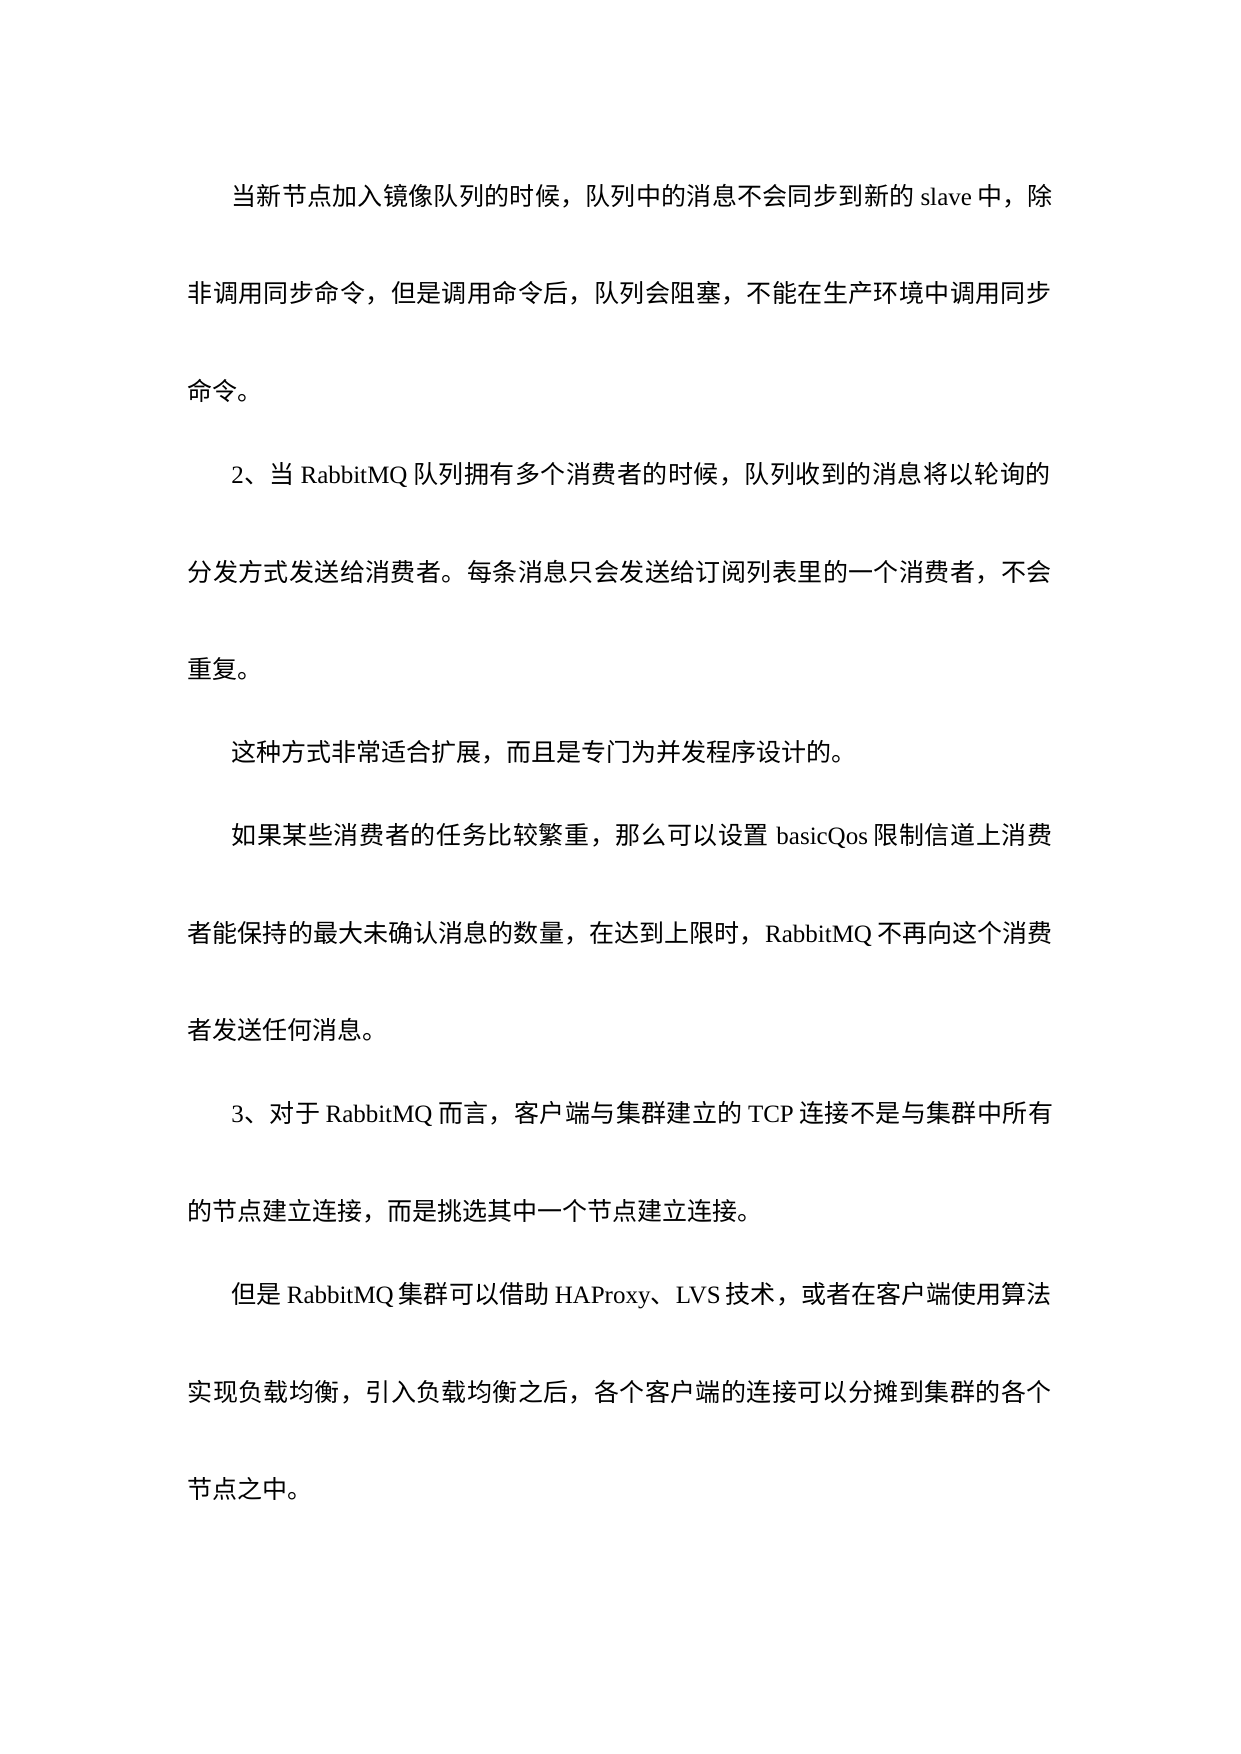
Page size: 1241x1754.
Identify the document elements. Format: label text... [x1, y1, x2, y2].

text 当新节点加入镜像队列的时候，队列中的消息不会同步到新的slave中，除非调用同步命令，但是调用命令后，队列会阻塞，不能在生产环境中调用同步命令。 [187, 162, 1053, 422]
text 2、当RabbitMQ队列拥有多个消费者的时候，队列收到的消息将以轮询的分发方式发送给消费者。每条消息只会发送给订阅列表里的一个消费者，不会重复。 [187, 440, 1053, 700]
text 如果某些消费者的任务比较繁重，那么可以设置basicQos限制信道上消费者能保持的最大未确认消息的数量，在达到上限时，RabbitMQ不再向这个消费者发送任何消息。 [187, 801, 1053, 1061]
text 3、对于RabbitMQ而言，客户端与集群建立的TCP连接不是与集群中所有的节点建立连接，而是挑选其中一个节点建立连接。 [187, 1079, 1053, 1242]
text 但是RabbitMQ集群可以借助HAProxy、LVS技术，或者在客户端使用算法实现负载均衡，引入负载均衡之后，各个客户端的连接可以分摊到集群的各个节点之中。 [187, 1260, 1053, 1520]
text 这种方式非常适合扩展，而且是专门为并发程序设计的。 [187, 718, 1053, 783]
